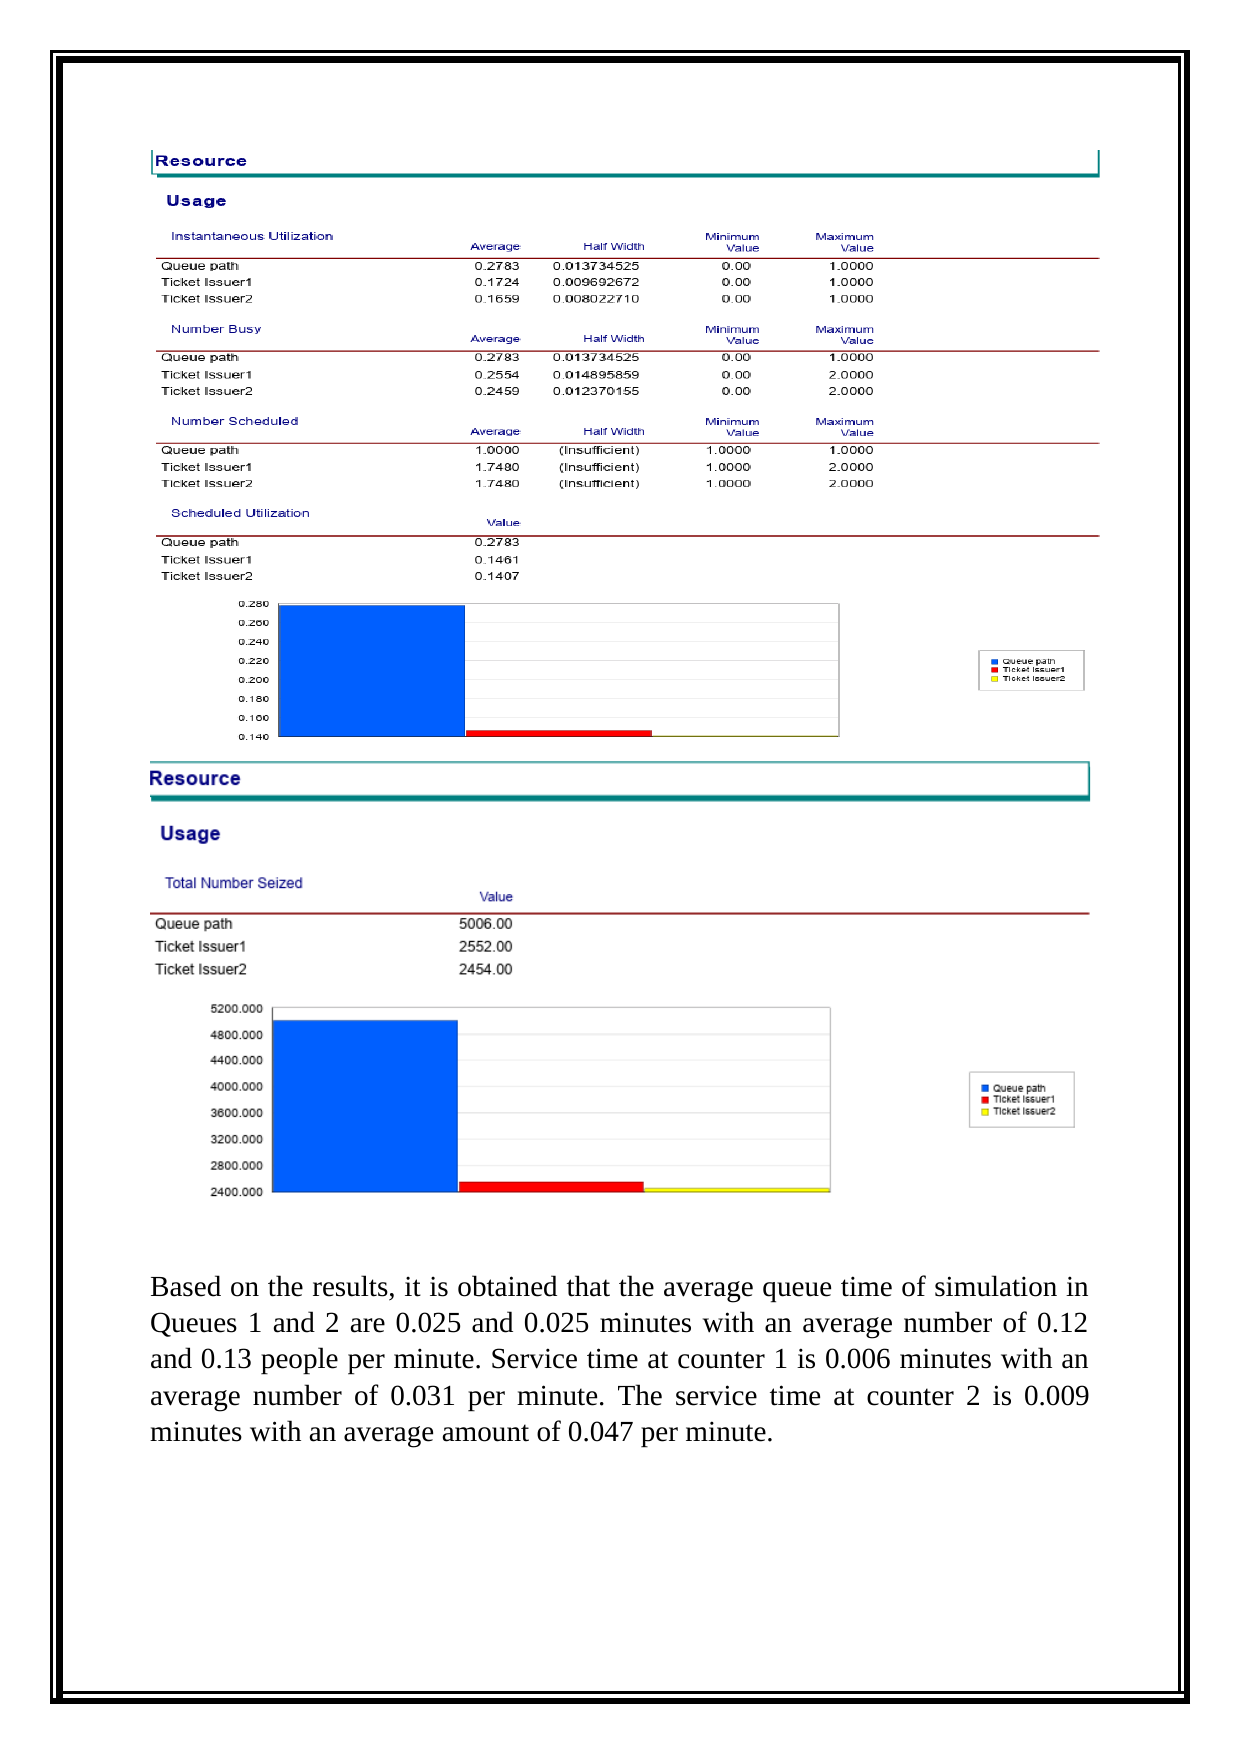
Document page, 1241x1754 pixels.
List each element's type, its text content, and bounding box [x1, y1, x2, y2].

text Based on the results, it is obtained that the average queue time of simulation in Queues 1 and 2 are 0.025 and 0.025 minutes with an average number of 0.12 and 0.13 people per minute. Service time at counter 1 is 0.006 minutes with an average number of 0.031 per minute. The service time at counter 2 is 0.009 minutes with an average amount of 0.047 per minute. [150, 1269, 1090, 1447]
picture [150, 760, 1091, 1201]
picture [150, 150, 1100, 742]
